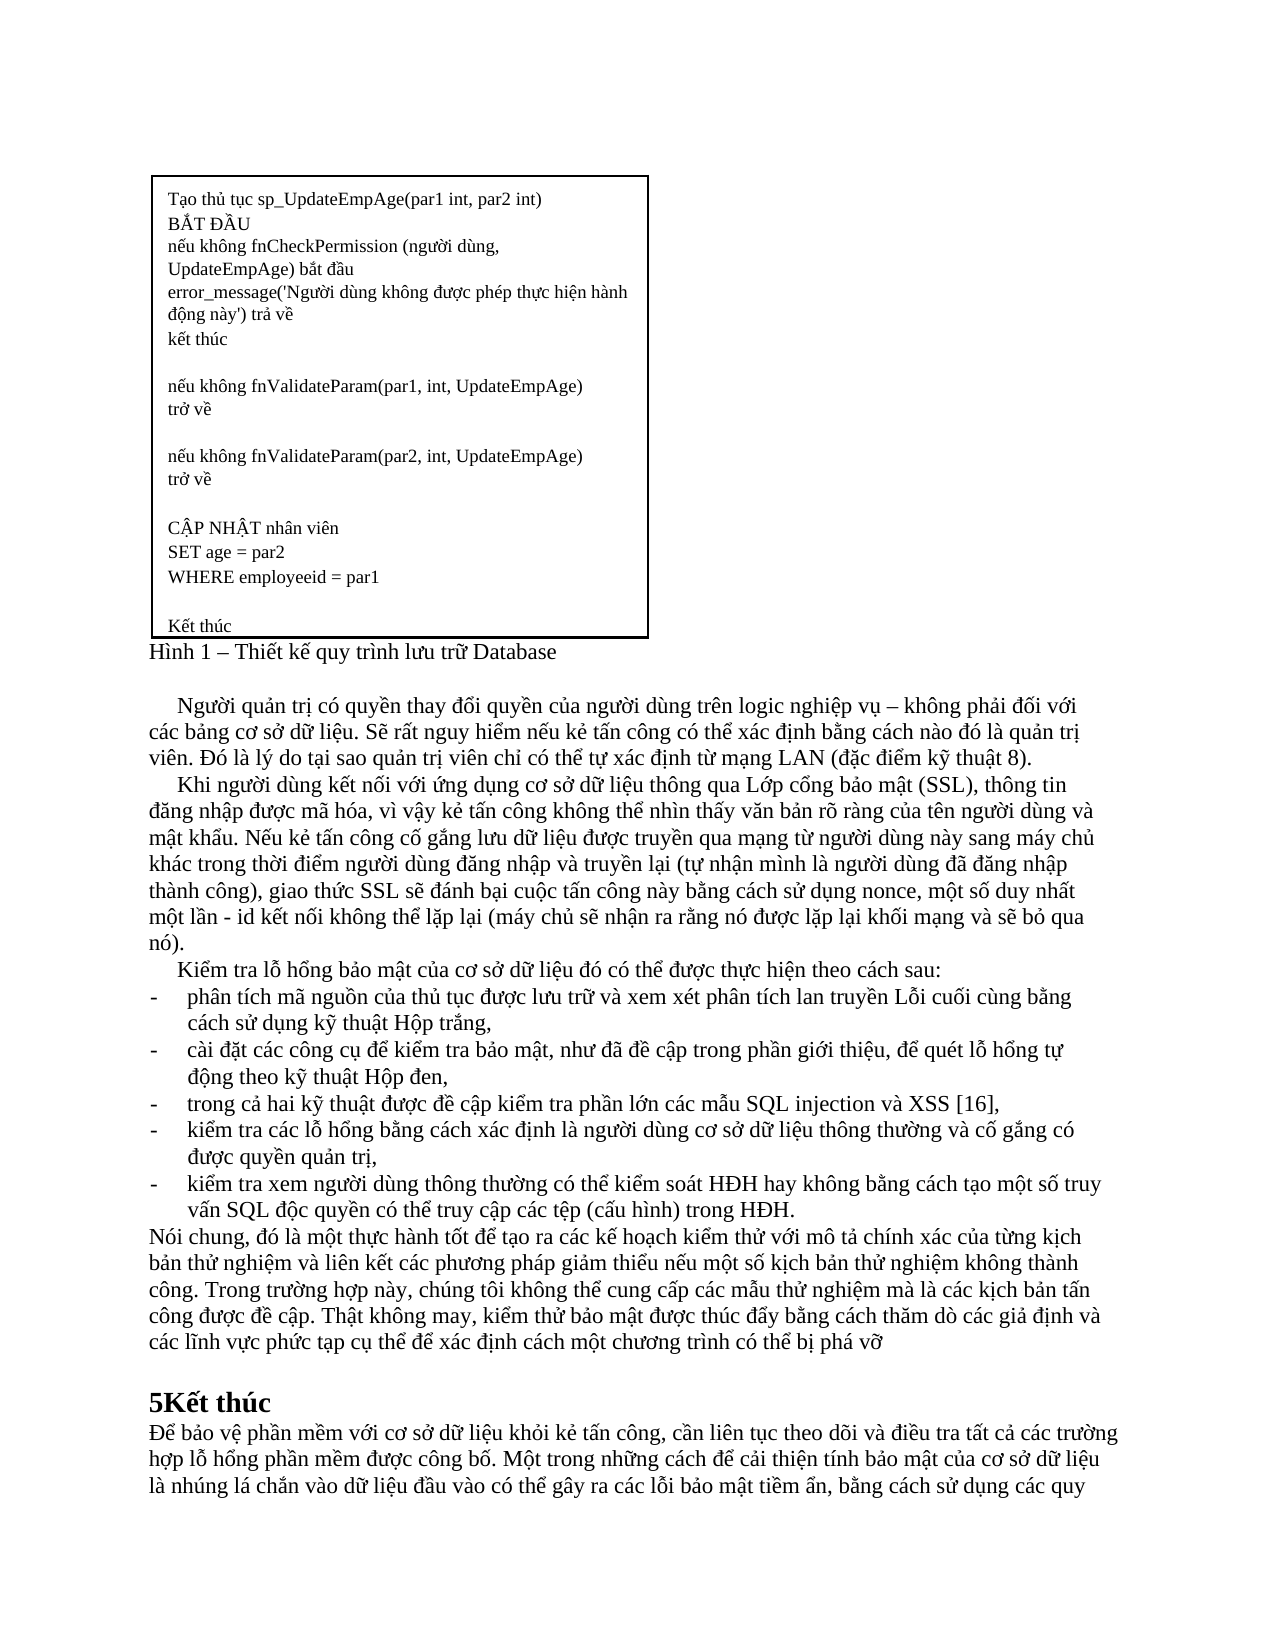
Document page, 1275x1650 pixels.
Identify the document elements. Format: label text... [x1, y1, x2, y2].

text Nói chung, đó là một thực hành tốt để tạo ra các kế hoạch kiểm thử với mô tả chính xác của từng kịch bản thử nghiệm và liên kết các phương pháp giảm thiểu nếu một số kịch bản thử nghiệm không thành công. Trong trường hợp này, chúng tôi không thể cung cấp các mẫu thử nghiệm mà là các kịch bản tấn công được đề cập. Thật không may, kiểm thử bảo mật được thúc đẩy bằng cách thăm dò các giả định và các lĩnh vực phức tạp cụ thể để xác định cách một chương trình có thể bị phá vỡ [148, 1223, 1121, 1355]
text Người quản trị có quyền thay đổi quyền của người dùng trên logic nghiệp vụ – không phải đối với các bảng cơ sở dữ liệu. Sẽ rất nguy hiểm nếu kẻ tấn công có thể xác định bằng cách nào đó là quản trị viên. Đó là lý do tại sao quản trị viên chỉ có thể tự xác định từ mạng LAN (đặc điểm kỹ thuật 8). [148, 692, 1106, 771]
text - kiểm tra các lỗ hổng bằng cách xác định là người dùng cơ sở dữ liệu thông thường và cố gắng có được quyền quản trị, [150, 1116, 1107, 1169]
text Hình 1 – Thiết kế quy trình lưu trữ Database [148, 638, 1121, 665]
text Khi người dùng kết nối với ứng dụng cơ sở dữ liệu thông qua Lớp cổng bảo mật (SSL), thông tin đăng nhập được mã hóa, vì vậy kẻ tấn công không thể nhìn thấy văn bản rõ ràng của tên người dùng và mật khẩu. Nếu kẻ tấn công cố gắng lưu dữ liệu được truyền qua mạng từ người dùng này sang máy chủ khác trong thời điểm người dùng đăng nhập và truyền lại (tự nhận mình là người dùng đã đăng nhập thành công), giao thức SSL sẽ đánh bại cuộc tấn công này bằng cách sử dụng nonce, một số duy nhất một lần - id kết nối không thể lặp lại (máy chủ sẽ nhận ra rằng nó được lặp lại khối mạng và sẽ bỏ qua nó). [148, 771, 1106, 956]
text - trong cả hai kỹ thuật được đề cập kiểm tra phần lớn các mẫu SQL injection và XSS [16], [150, 1089, 1107, 1116]
text - kiểm tra xem người dùng thông thường có thể kiểm soát HĐH hay không bằng cách tạo một số truy vấn SQL độc quyền có thể truy cập các tệp (cấu hình) trong HĐH. [150, 1170, 1107, 1222]
text Kiểm tra lỗ hổng bảo mật của cơ sở dữ liệu đó có thể được thực hiện theo cách sau: [148, 956, 1121, 983]
text 5Kết thúc [148, 1386, 1125, 1419]
text - cài đặt các công cụ để kiểm tra bảo mật, như đã đề cập trong phần giới thiệu, để quét lỗ hổng tự động theo kỹ thuật Hộp đen, [150, 1036, 1107, 1089]
table_header Tạo thủ tục sp_UpdateEmpAge(par1 int, par2 int) BẮT ĐẦU nếu không fnCheckPermission (người dùng, UpdateEmpAge) bắt đầu error_message('Người dùng không được phép thực hiện hành động này') trả về kết thúc nếu không fnValidateParam(par1, int, UpdateEmpAge) trở về nếu không fnValidateParam(par2, int, UpdateEmpAge) trở về CẬP NHẬT nhân viên SET age = par2 WHERE employeeid = par1 Kết thúc [153, 177, 647, 636]
text - phân tích mã nguồn của thủ tục được lưu trữ và xem xét phân tích lan truyền Lỗi cuối cùng bằng cách sử dụng kỹ thuật Hộp trắng, [150, 983, 1107, 1036]
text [148, 1419, 1121, 1498]
